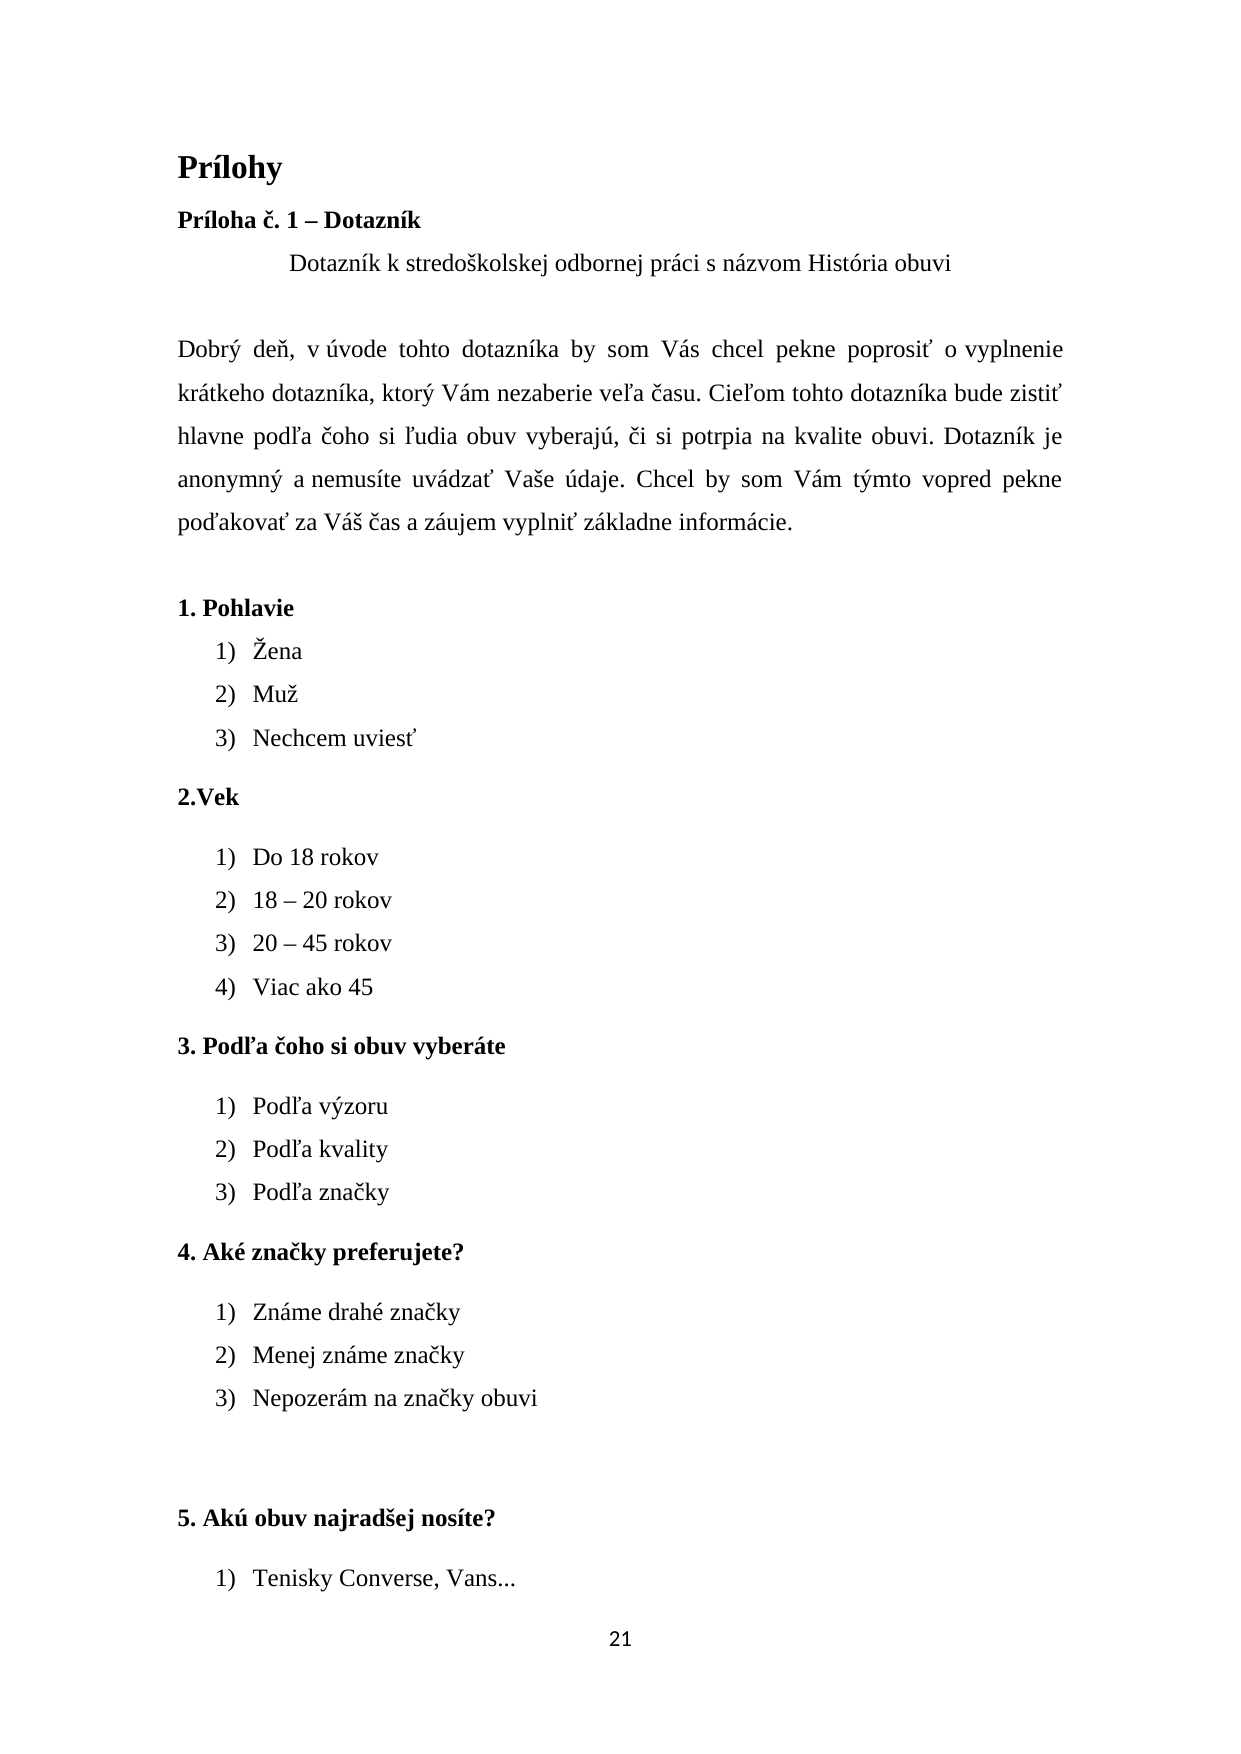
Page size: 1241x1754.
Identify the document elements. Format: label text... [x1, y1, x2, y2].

list Tenisky Converse, Vans... [215, 1563, 1063, 1591]
list Podľa výzoru [215, 1091, 1063, 1120]
list Známe drahé značky [215, 1297, 1063, 1326]
text 4. Aké značky preferujete? [177, 1237, 1063, 1266]
list 1. Pohlavie [177, 593, 1063, 622]
list 20 – 45 rokov [215, 928, 1063, 957]
list Dobrý deň, v úvode tohto dotazníka by som Vás chcel pekne poprosiť o vyplnenie krátkeho dotazníka, ktorý Vám nezaberie veľa času. Cieľom tohto dotazníka bude zistiť hlavne podľa čoho si ľudia obuv vyberajú, či si potrpia na kvalite obuvi. Dotazník je anonymný a nemusíte uvádzať Vaše údaje. Chcel by som Vám týmto vopred pekne poďakovať za Váš čas a záujem vyplniť základne informácie. [177, 334, 1063, 536]
list Menej známe značky [215, 1340, 1063, 1369]
list Viac ako 45 [215, 972, 1063, 1000]
list Príloha č. 1 – Dotazník [177, 205, 1063, 234]
list Podľa značky [215, 1177, 1063, 1206]
list Muž [215, 679, 1063, 708]
list Podľa kvality [215, 1134, 1063, 1163]
text 3. Podľa čoho si obuv vyberáte [177, 1031, 1063, 1060]
list Prílohy [177, 148, 1063, 186]
list Dotazník k stredoškolskej odbornej práci s názvom História obuvi [177, 248, 1063, 277]
text 2.Vek [177, 782, 1063, 811]
list Žena [215, 636, 1063, 665]
list Nechcem uviesť [215, 723, 1063, 751]
list 18 – 20 rokov [215, 885, 1063, 914]
text 5. Akú obuv najradšej nosíte? [177, 1503, 1063, 1532]
list Do 18 rokov [215, 842, 1063, 871]
list Nepozerám na značky obuvi [215, 1383, 1063, 1412]
